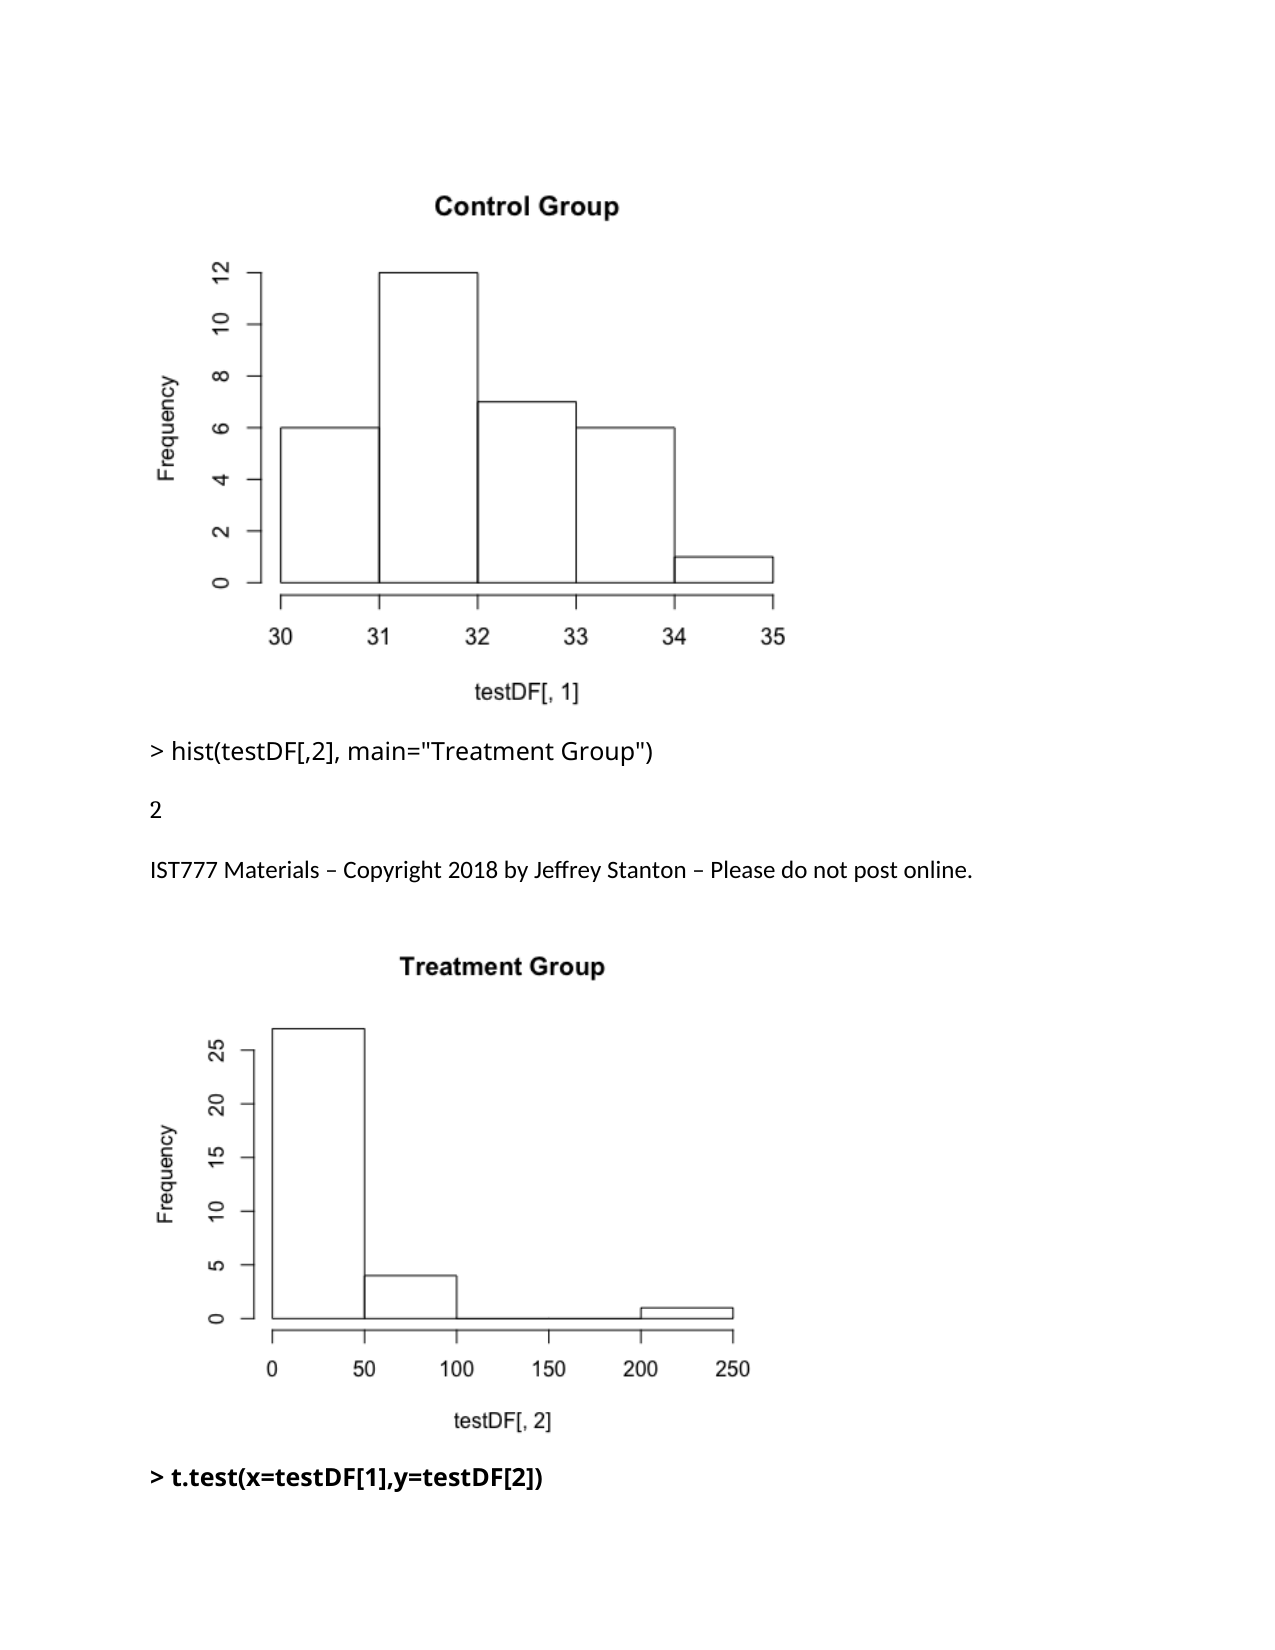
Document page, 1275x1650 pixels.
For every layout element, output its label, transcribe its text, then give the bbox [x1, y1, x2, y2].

text > t.test(x=testDF[1],y=testDF[2]) [150, 1460, 1125, 1494]
text IST777 Materials – Copyright 2018 by Jeffrey Stanton – Please do not post online. [150, 854, 1125, 885]
text > hist(testDF[,2], main="Treatment Group") [150, 733, 1125, 767]
picture [150, 914, 805, 1460]
picture [150, 150, 850, 734]
text 2 [150, 796, 1125, 825]
